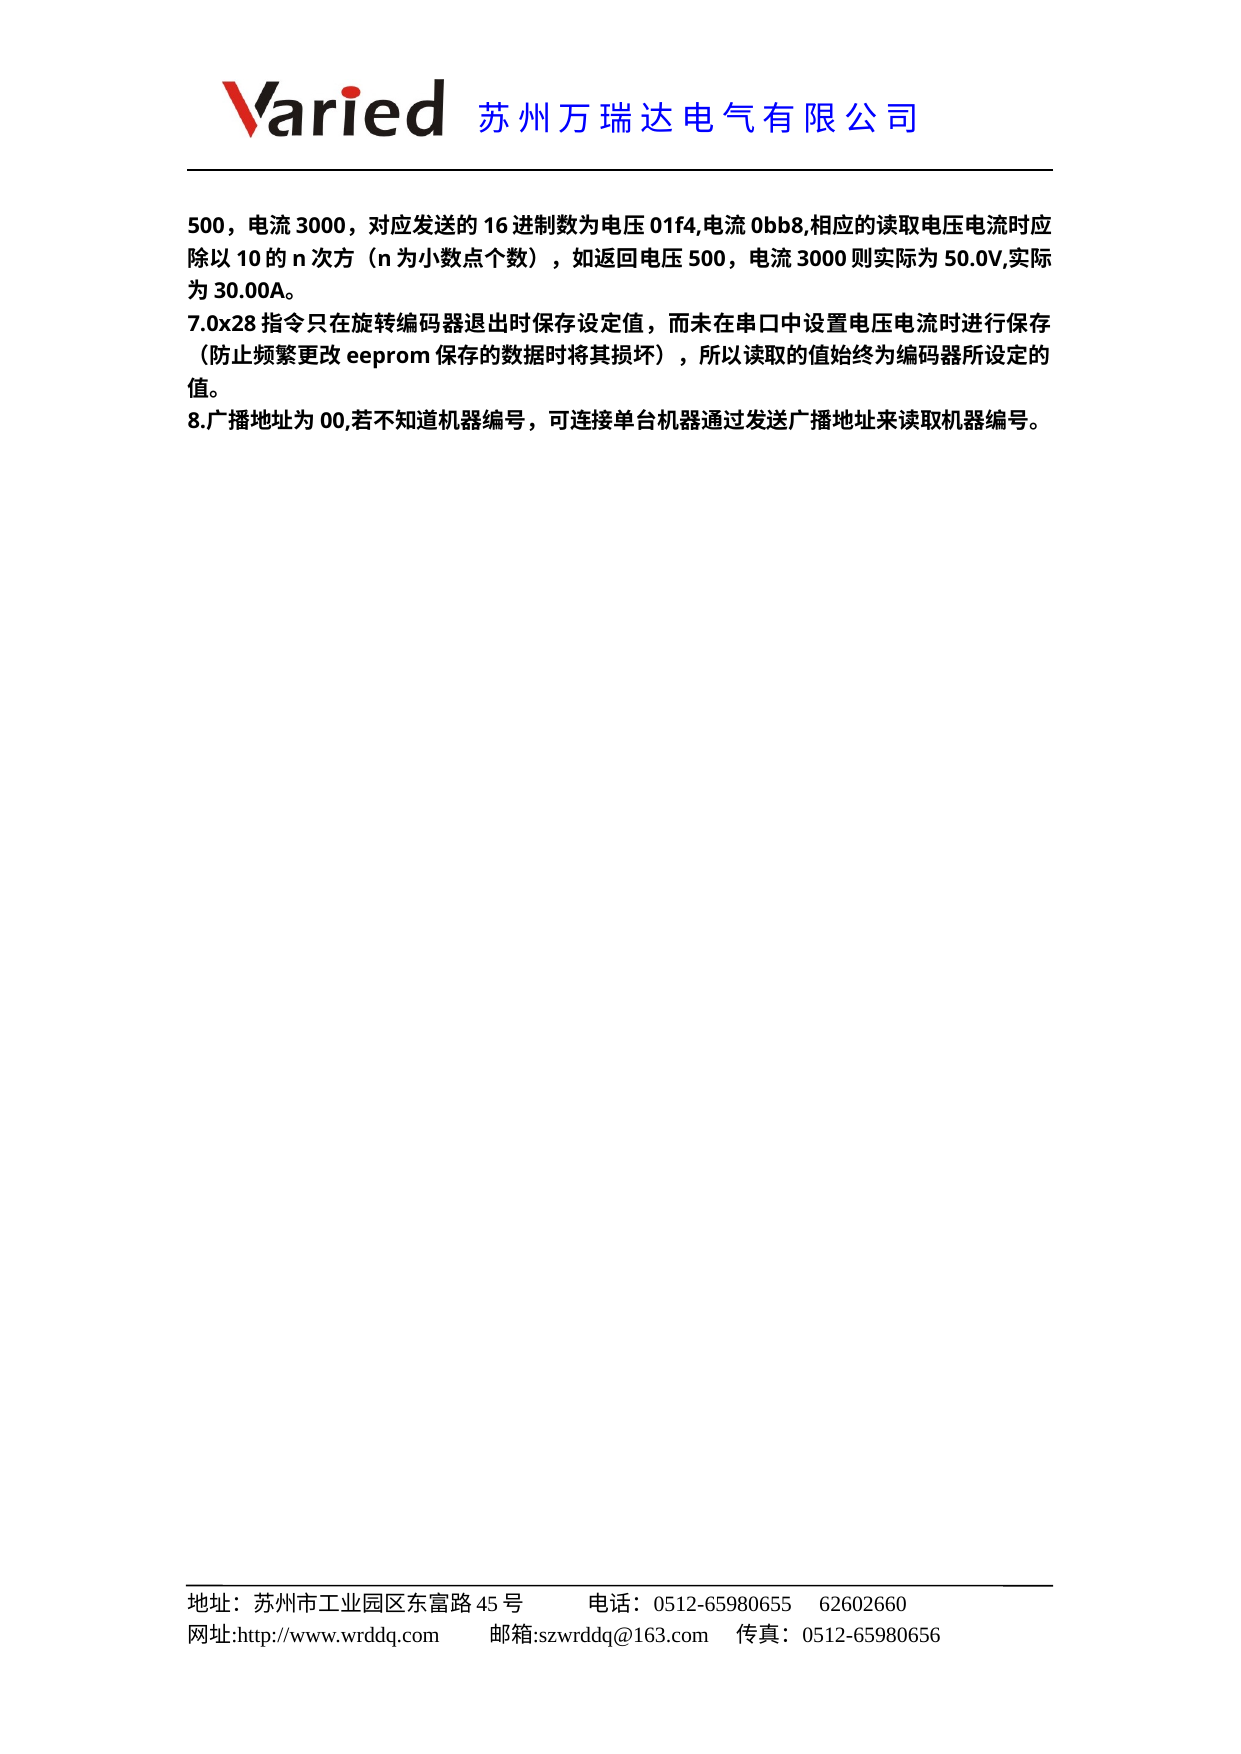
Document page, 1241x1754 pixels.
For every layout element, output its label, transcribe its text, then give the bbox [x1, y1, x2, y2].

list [187, 208, 1053, 306]
list 广播地址为00,若不知道机器编号，可连接单台机器通过发送广播地址来读取机器编号。 [187, 403, 1053, 436]
picture [221, 79, 445, 139]
list 0x28指令只在旋转编码器退出时保存设定值，而未在串口中设置电压电流时进行保存（防止频繁更改eeprom保存的数据时将其损坏），所以读取的值始终为编码器所设定的值。 [187, 306, 1053, 403]
